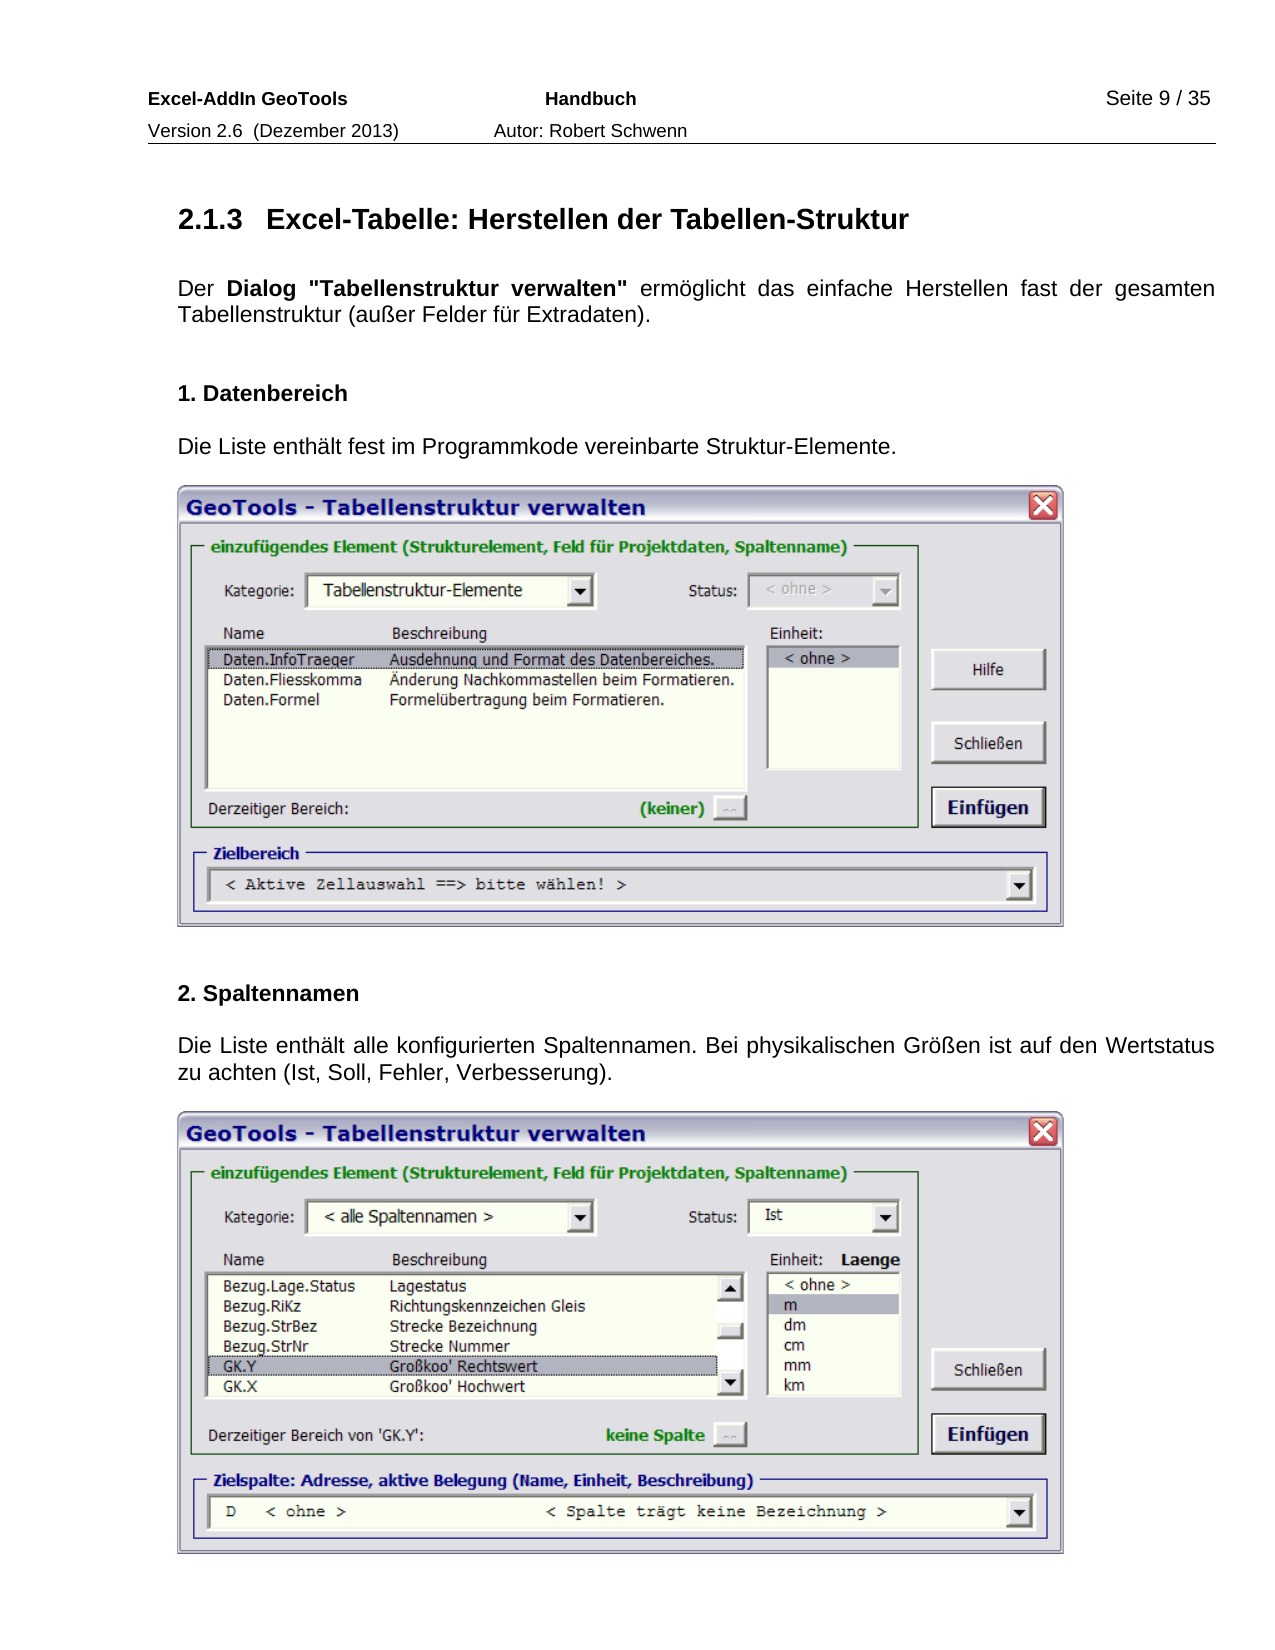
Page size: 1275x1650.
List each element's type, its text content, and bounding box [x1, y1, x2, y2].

picture [177, 485, 1064, 927]
text Der Dialog "Tabellenstruktur verwalten" ermöglicht das einfache Herstellen fast der gesamten Tabellenstruktur (außer Felder für Extradaten). [177, 274, 1216, 327]
subtitle Excel-Tabelle: Herstellen der Tabellen-Struktur [178, 202, 1216, 236]
text 2. Spaltennamen [177, 980, 1216, 1006]
picture [177, 1111, 1064, 1554]
text Die Liste enthält alle konfigurierten Spaltennamen. Bei physikalischen Größen ist auf den Wertstatus zu achten (Ist, Soll, Fehler, Verbesserung). [177, 1032, 1216, 1085]
text 1. Datenbereich [177, 380, 1216, 406]
text Die Liste enthält fest im Programmkode vereinbarte Struktur-Elemente. [177, 433, 1216, 459]
